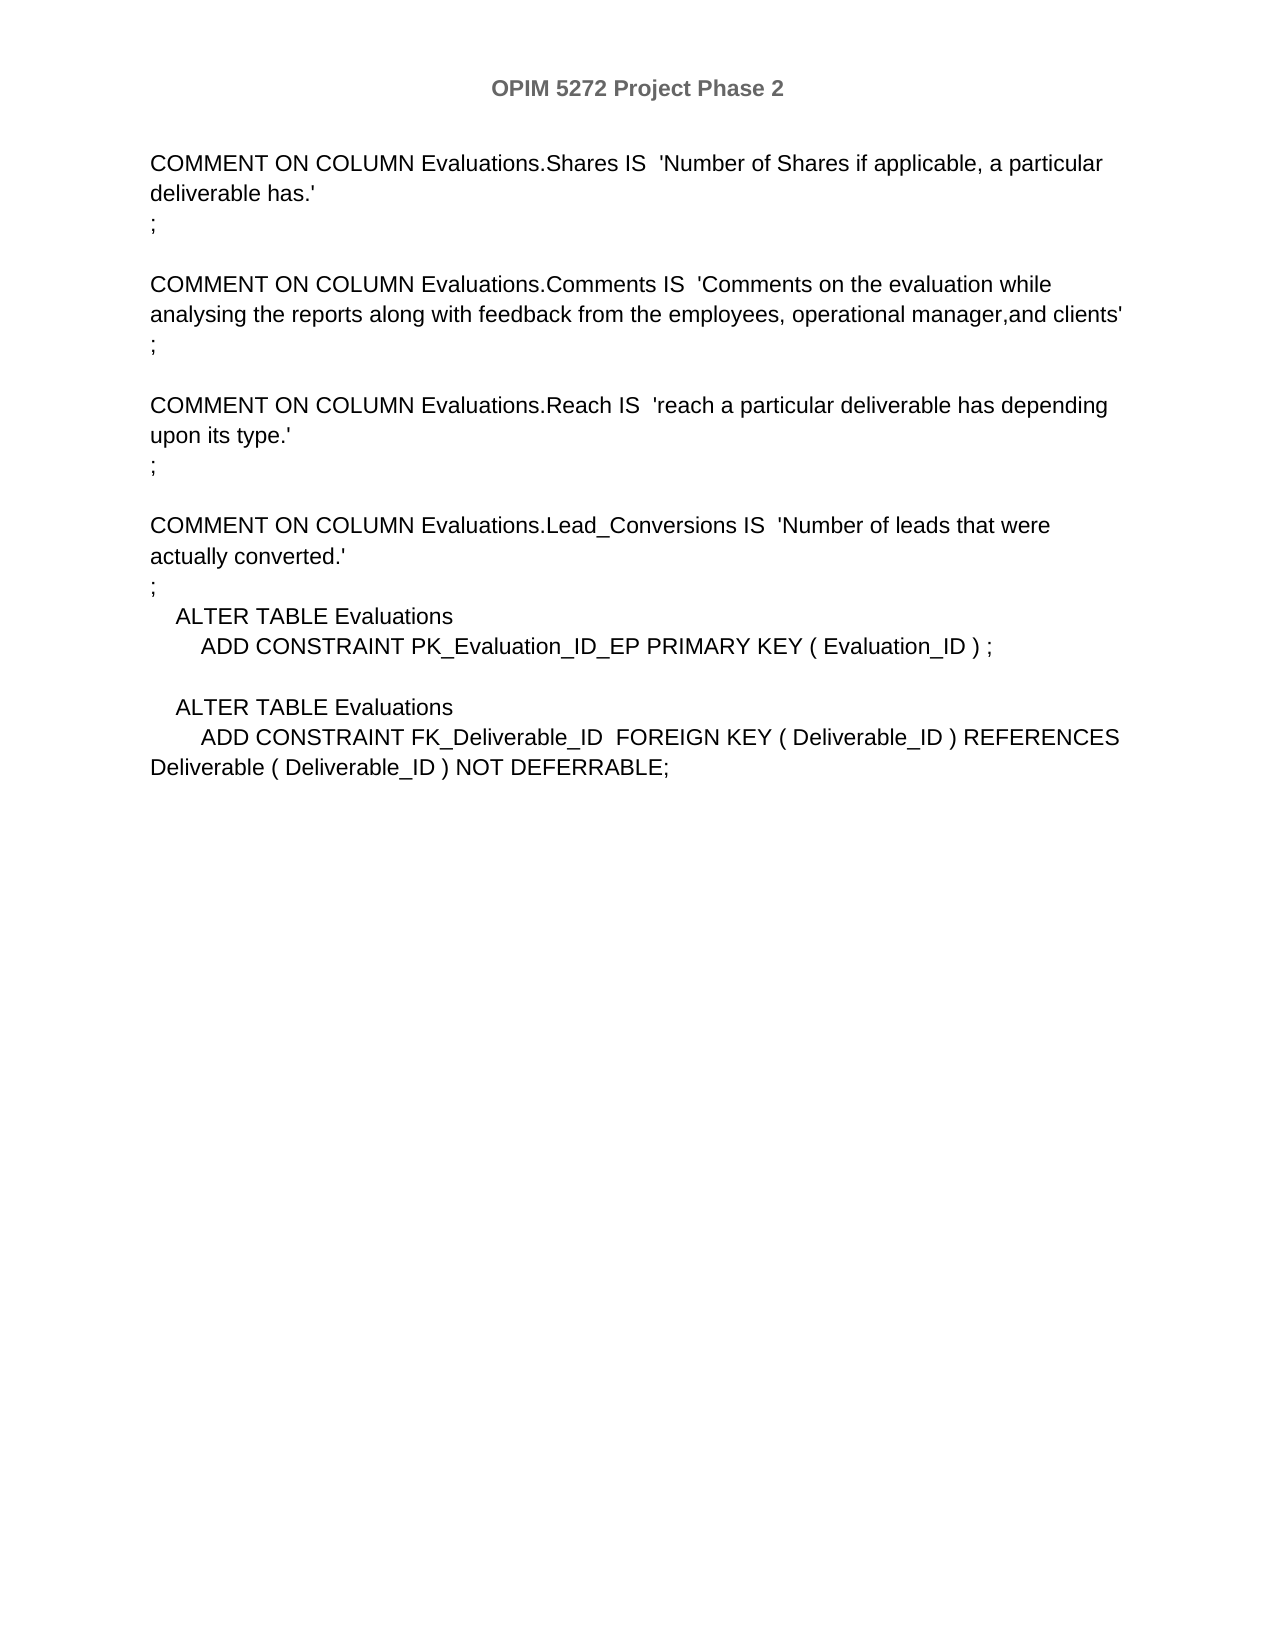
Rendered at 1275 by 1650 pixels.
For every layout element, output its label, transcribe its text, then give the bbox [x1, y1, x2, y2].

text ADD CONSTRAINT PK_Evaluation_ID_EP PRIMARY KEY ( Evaluation_ID ) ; [150, 633, 1125, 660]
text ; [150, 452, 1125, 478]
text COMMENT ON COLUMN Evaluations.Comments IS 'Comments on the evaluation while analysing the reports along with feedback from the employees, operational manager,and clients' [150, 271, 1125, 327]
text ; [150, 331, 1125, 358]
text ; [150, 210, 1125, 237]
text ADD CONSTRAINT FK_Deliverable_ID FOREIGN KEY ( Deliverable_ID ) REFERENCES Deliverable ( Deliverable_ID ) NOT DEFERRABLE; [150, 724, 1125, 781]
text ALTER TABLE Evaluations [150, 603, 1125, 629]
text ALTER TABLE Evaluations [150, 694, 1125, 720]
text COMMENT ON COLUMN Evaluations.Reach IS 'reach a particular deliverable has depending upon its type.' [150, 392, 1125, 448]
text COMMENT ON COLUMN Evaluations.Lead_Conversions IS 'Number of leads that were actually converted.' [150, 512, 1125, 569]
text COMMENT ON COLUMN Evaluations.Shares IS 'Number of Shares if applicable, a particular deliverable has.' [150, 150, 1125, 207]
text ; [150, 573, 1125, 599]
